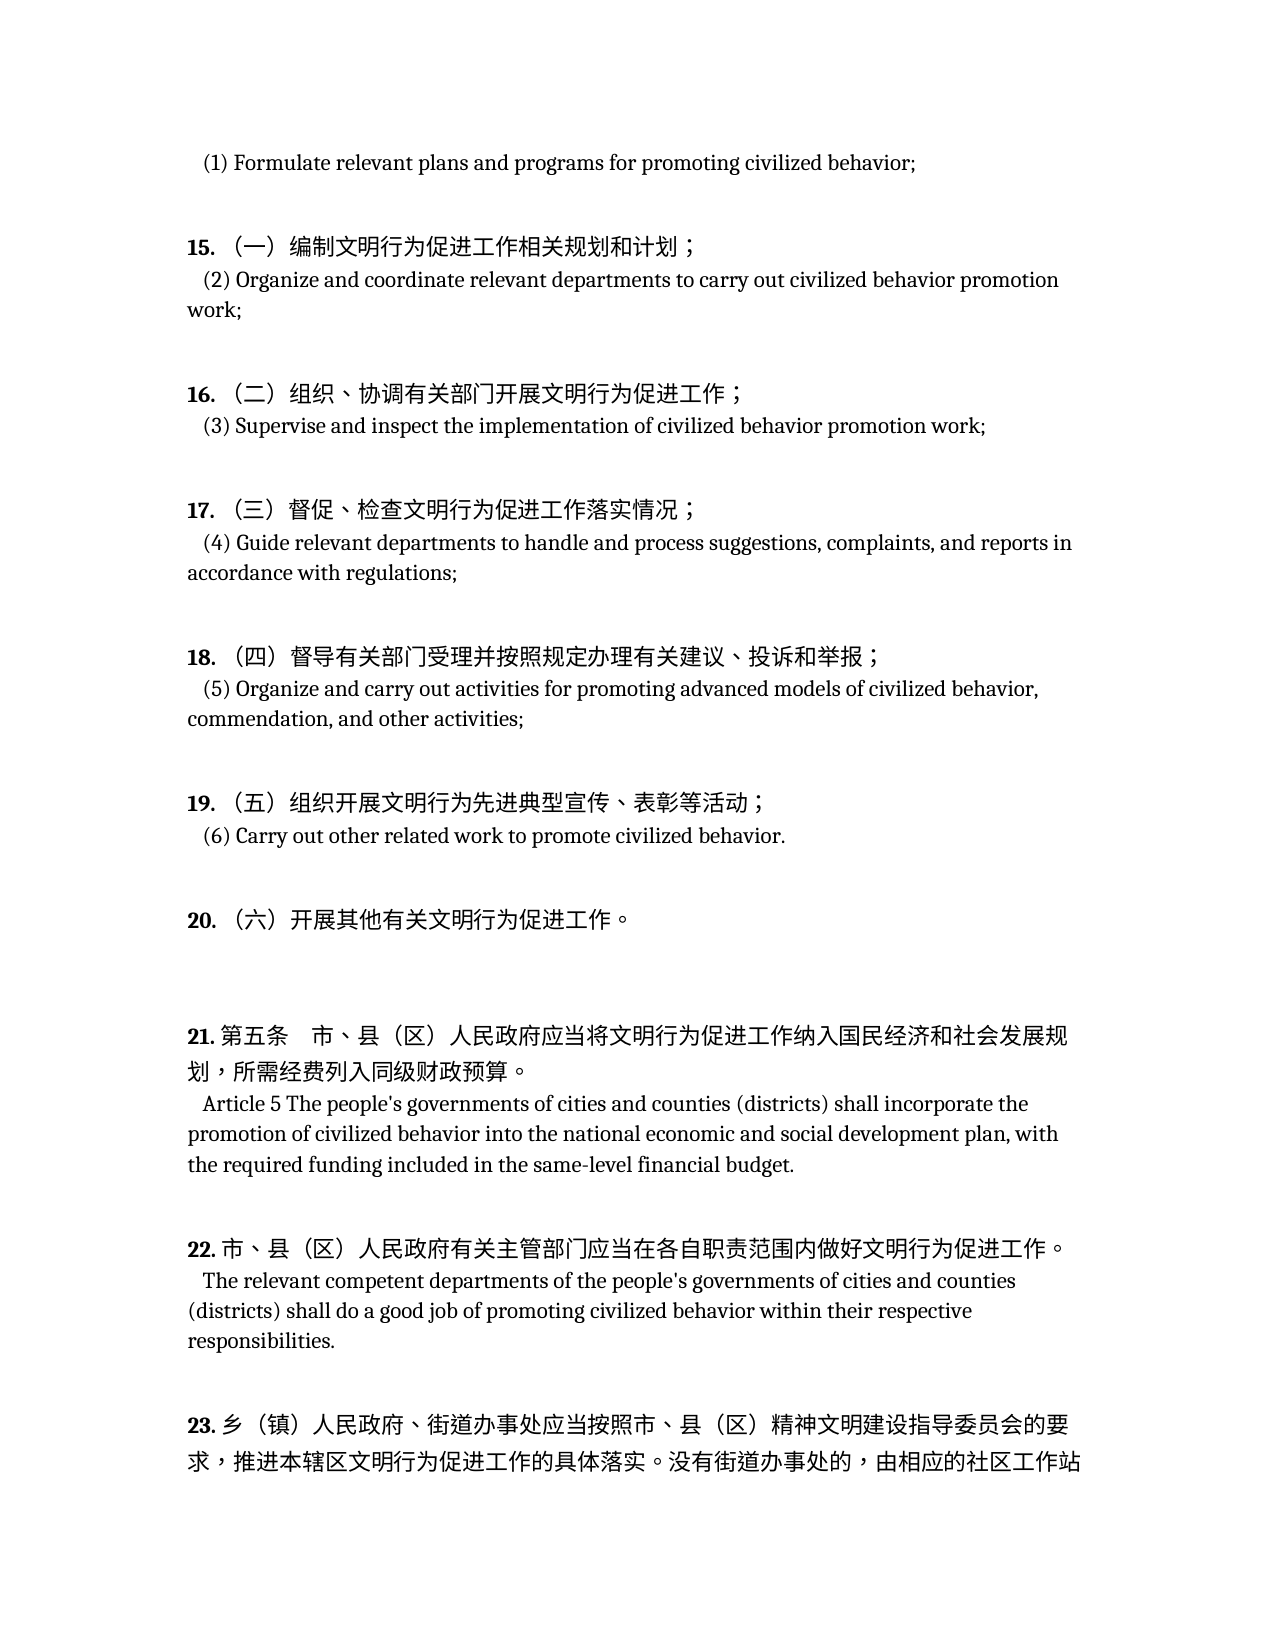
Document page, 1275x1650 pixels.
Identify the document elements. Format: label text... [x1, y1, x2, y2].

text 22. 市、县（区）人民政府有关主管部门应当在各自职责范围内做好文明行为促进工作。 The relevant competent departments of the people's governments of cities and counties (districts) shall do a good job of promoting civilized behavior within their respective responsibilities. [187, 1233, 1087, 1385]
text 19. （五）组织开展文明行为先进典型宣传、表彰等活动； (6) Carry out other related work to promote civilized behavior. [187, 787, 1087, 879]
text 20. （六）开展其他有关文明行为促进工作。 [187, 904, 1087, 995]
text 17. （三）督促、检查文明行为促进工作落实情况； (4) Guide relevant departments to handle and process suggestions, complaints, and reports in accordance with regulations; [187, 494, 1087, 616]
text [187, 150, 1087, 207]
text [187, 1409, 1087, 1477]
text 16. （二）组织、协调有关部门开展文明行为促进工作； (3) Supervise and inspect the implementation of civilized behavior promotion work; [187, 378, 1087, 469]
text 18. （四）督导有关部门受理并按照规定办理有关建议、投诉和举报； (5) Organize and carry out activities for promoting advanced models of civilized behavior, commendation, and other activities; [187, 641, 1087, 763]
text 15. （一）编制文明行为促进工作相关规划和计划； (2) Organize and coordinate relevant departments to carry out civilized behavior promotion work; [187, 231, 1087, 353]
text 21. 第五条 市、县（区）人民政府应当将文明行为促进工作纳入国民经济和社会发展规划，所需经费列入同级财政预算。 Article 5 The people's governments of cities and counties (districts) shall incorporate the promotion of civilized behavior into the national economic and social development plan, with the required funding included in the same-level financial budget. [187, 1020, 1087, 1208]
